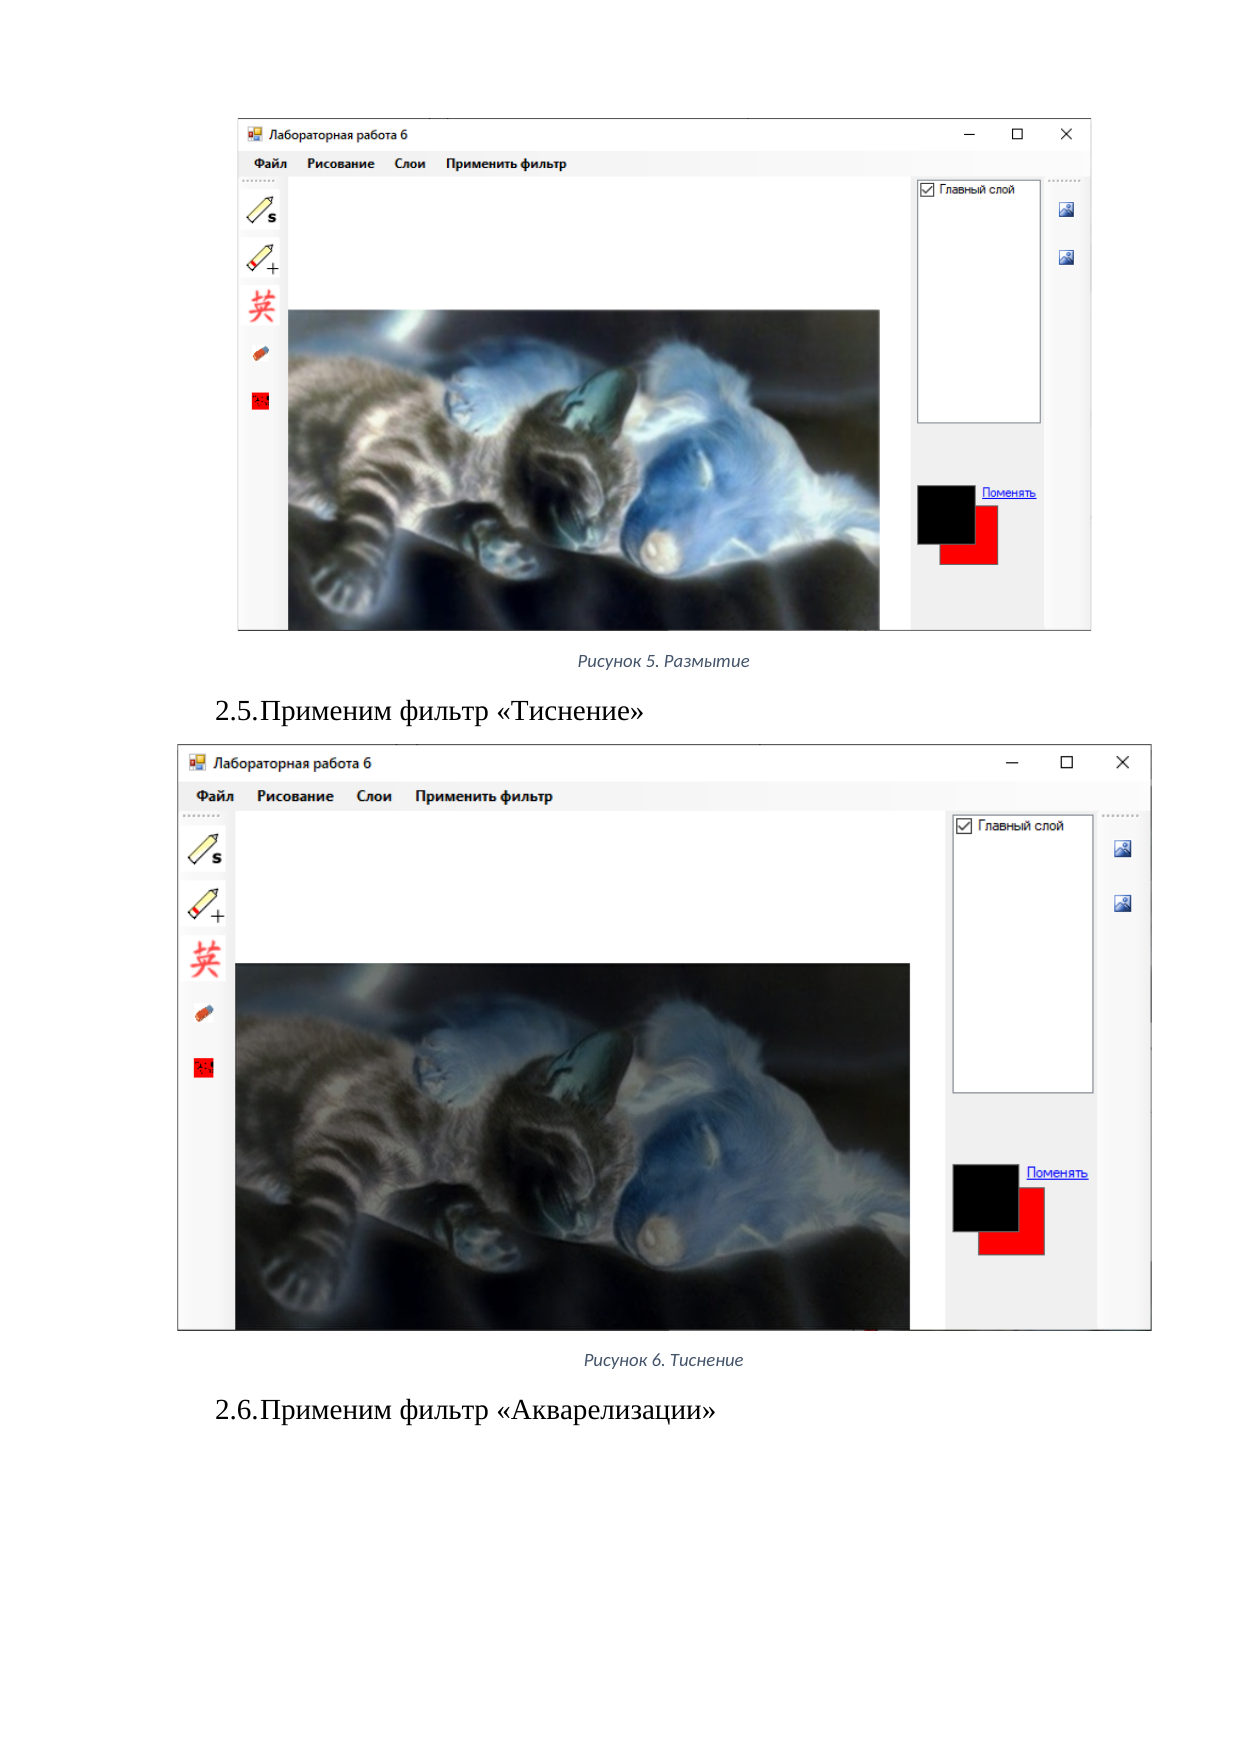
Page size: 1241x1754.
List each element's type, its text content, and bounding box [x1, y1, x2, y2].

list Применим фильтр «Тиснение» [215, 693, 1152, 726]
text Рисунок 5. Размытие [177, 649, 1152, 672]
picture [237, 118, 1092, 631]
text Рисунок 6. Тиснение [177, 1348, 1152, 1371]
list Применим фильтр «Акварелизации» [215, 1392, 1152, 1426]
picture [177, 744, 1152, 1331]
